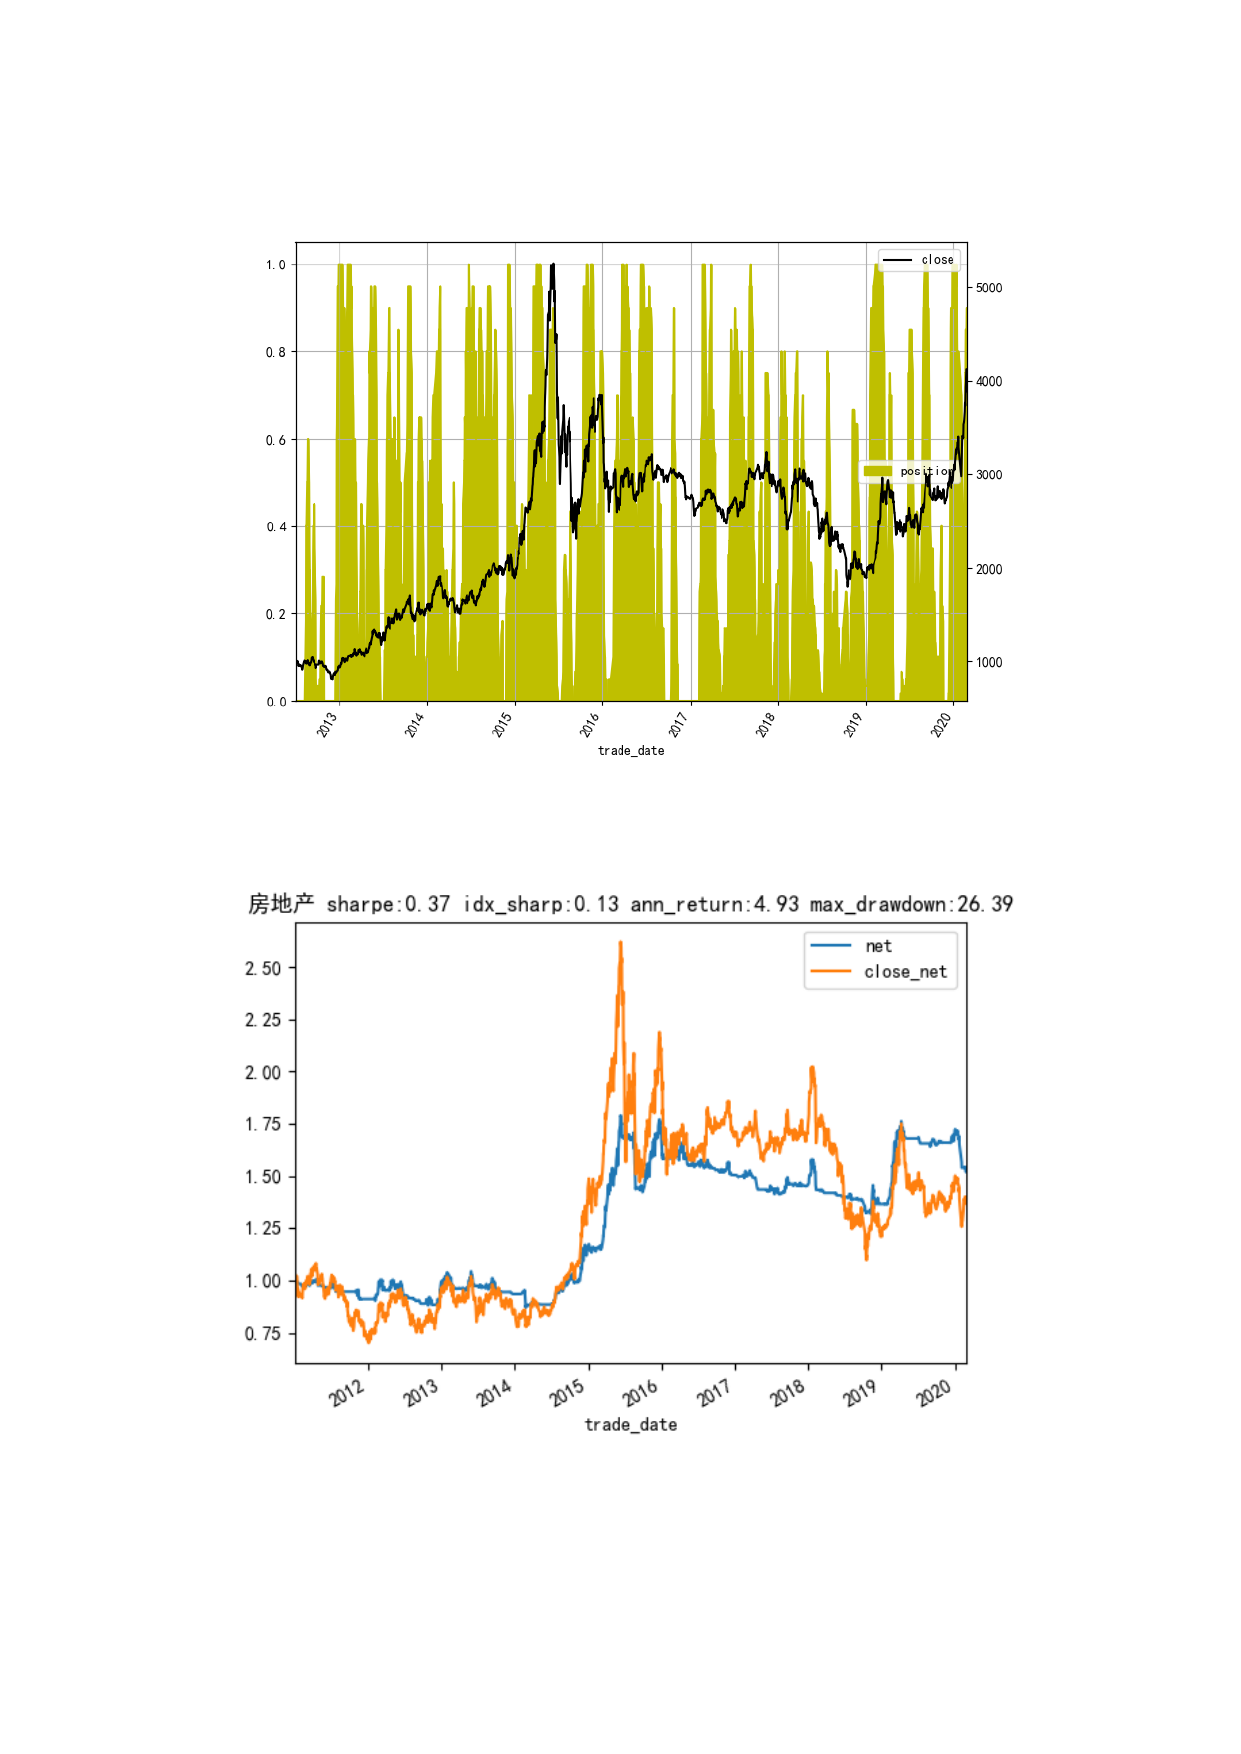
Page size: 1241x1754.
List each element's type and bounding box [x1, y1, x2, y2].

picture [187, 162, 1053, 835]
picture [187, 844, 1053, 1493]
